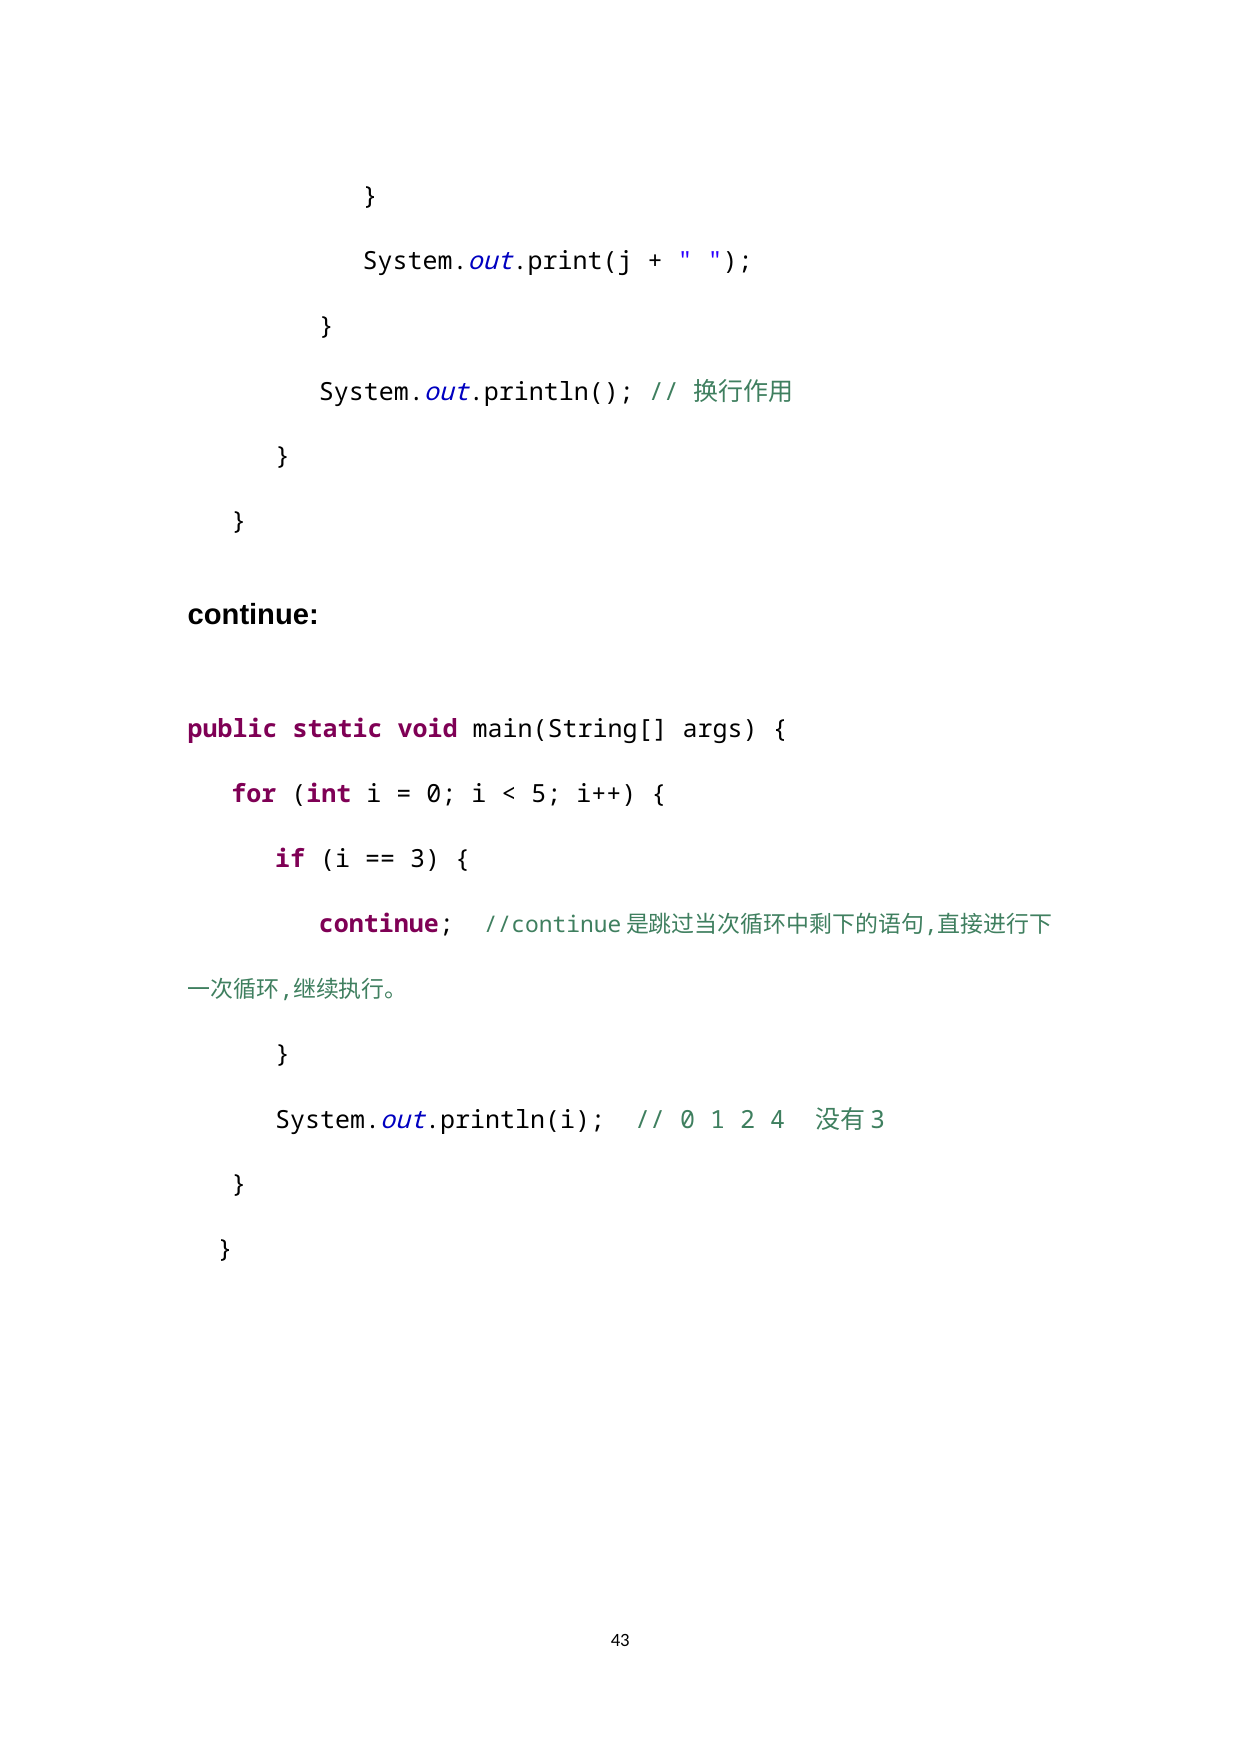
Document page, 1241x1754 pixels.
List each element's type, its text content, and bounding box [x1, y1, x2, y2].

text System.out.print(j + " "); [187, 227, 1053, 292]
text continue; //continue是跳过当次循环中剩下的语句,直接进行下一次循环,继续执行。 [187, 890, 1053, 1020]
text } [187, 1215, 1053, 1280]
text System.out.println(); // 换行作用 [187, 357, 1053, 422]
text } [187, 292, 1053, 357]
text } [187, 162, 1053, 227]
text if (i == 3) { [187, 825, 1053, 890]
text for (int i = 0; i < 5; i++) { [187, 760, 1053, 825]
text } [187, 1150, 1053, 1215]
text } [187, 1020, 1053, 1085]
subtitle continue: [187, 581, 1053, 646]
text } [187, 422, 1053, 487]
text System.out.println(i); // 0 1 2 4 没有3 [187, 1085, 1053, 1150]
text } [187, 487, 1053, 552]
text public static void main(String[] args) { [187, 695, 1053, 760]
